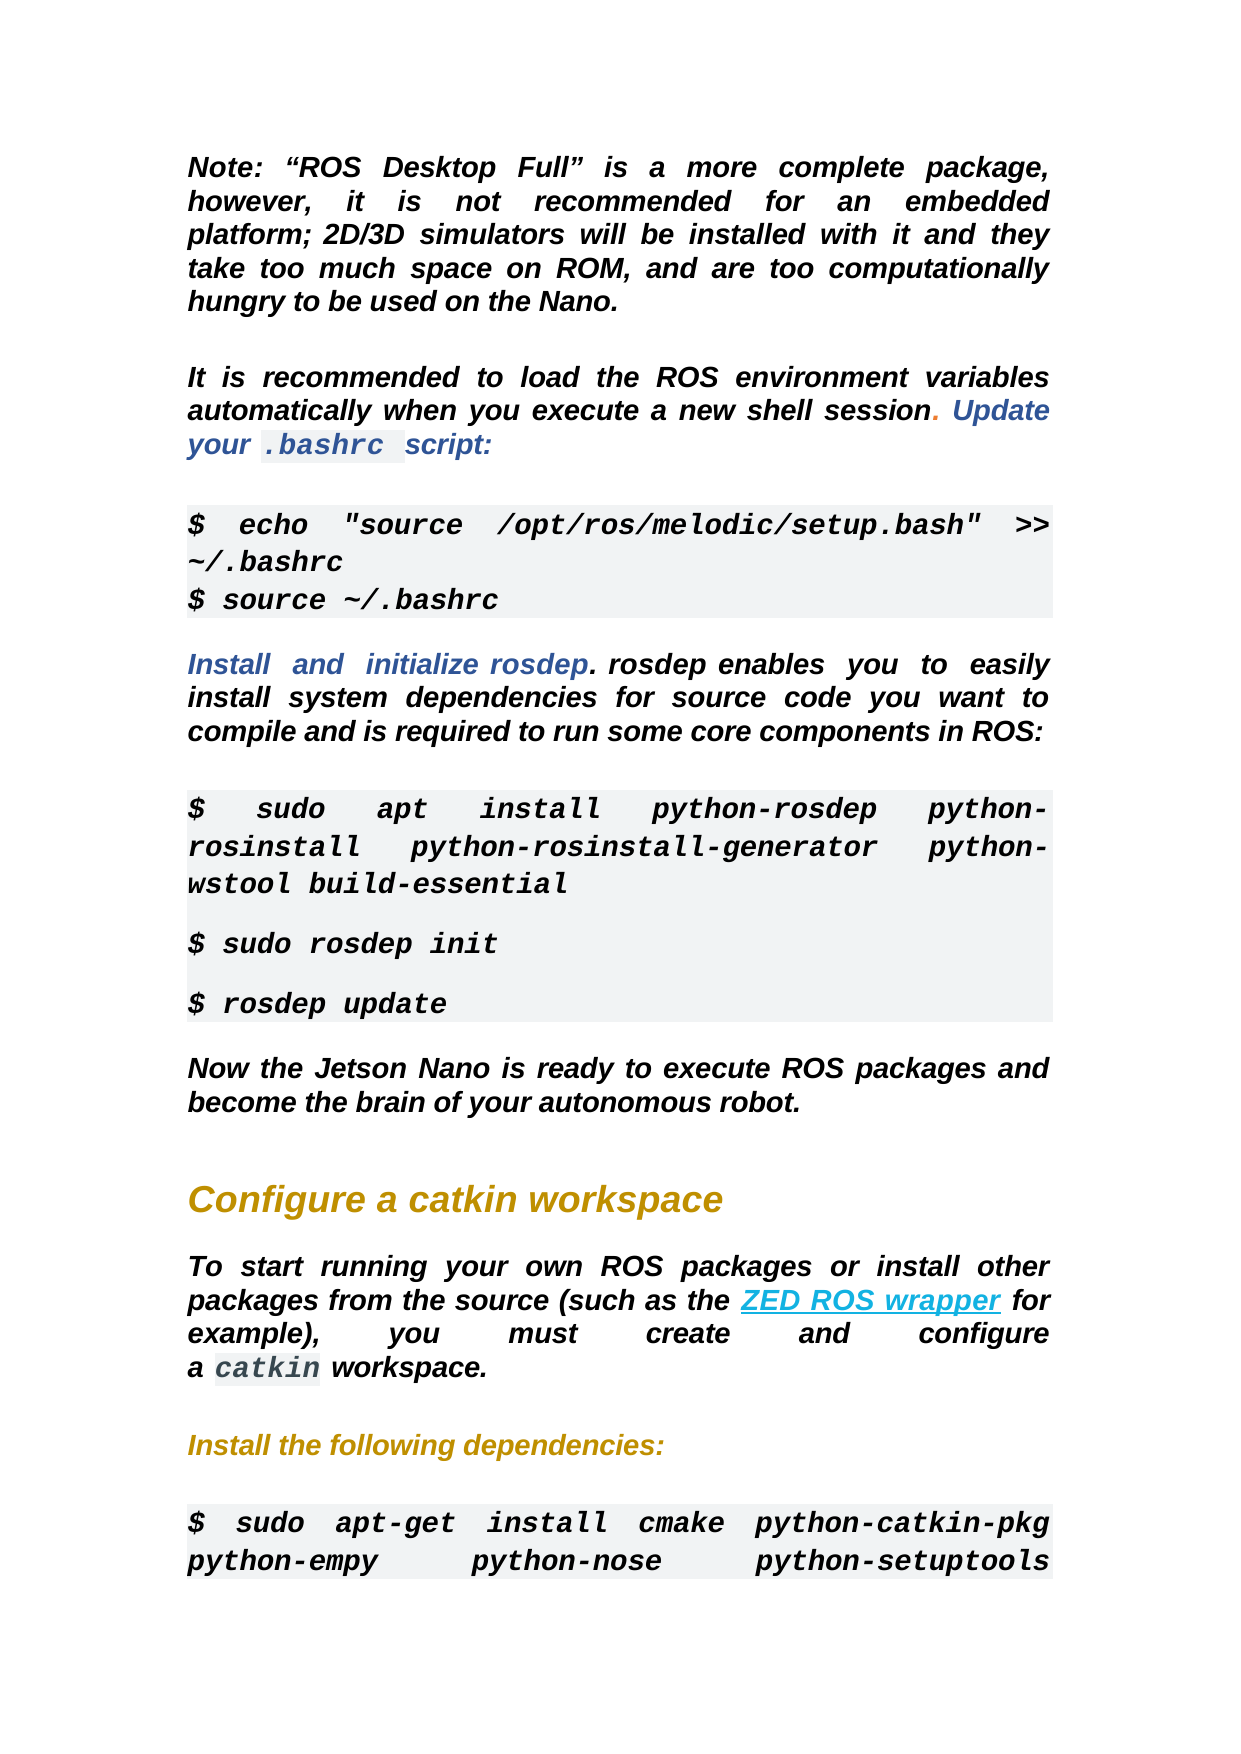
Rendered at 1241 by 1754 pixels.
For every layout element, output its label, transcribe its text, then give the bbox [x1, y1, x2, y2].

text Note: “ROS Desktop Full” is a more complete package, however, it is not recommended for an embedded platform; 2D/3D simulators will be installed with it and they take too much space on ROM, and are too computationally hungry to be used on the Nano. [187, 150, 1053, 318]
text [187, 1504, 1053, 1579]
text Install the following dependencies: [187, 1428, 1053, 1462]
text $ sudo rosdep init [187, 925, 1053, 962]
text $ rosdep update [187, 985, 1053, 1022]
text Install and initialize rosdep. rosdep enables you to easily install system dependencies for source code you want to compile and is required to run some core components in ROS: [187, 647, 1053, 748]
text It is recommended to load the ROS environment variables automatically when you execute a new shell session. Update your .bashrc script: [187, 360, 1053, 463]
text $ sudo apt install python-rosdep python-rosinstall python-rosinstall-generator python-wstool build-essential [187, 790, 1053, 902]
text To start running your own ROS packages or install other packages from the source (such as the ZED ROS wrapper for example), you must create and configure a catkin workspace. [187, 1249, 1053, 1386]
text $ echo "source /opt/ros/melodic/setup.bash" >> ~/.bashrc $ source ~/.bashrc [187, 505, 1053, 618]
subtitle Configure a catkin workspace [187, 1161, 1053, 1220]
text Now the Jetson Nano is ready to execute ROS packages and become the brain of your autonomous robot. [187, 1051, 1053, 1118]
